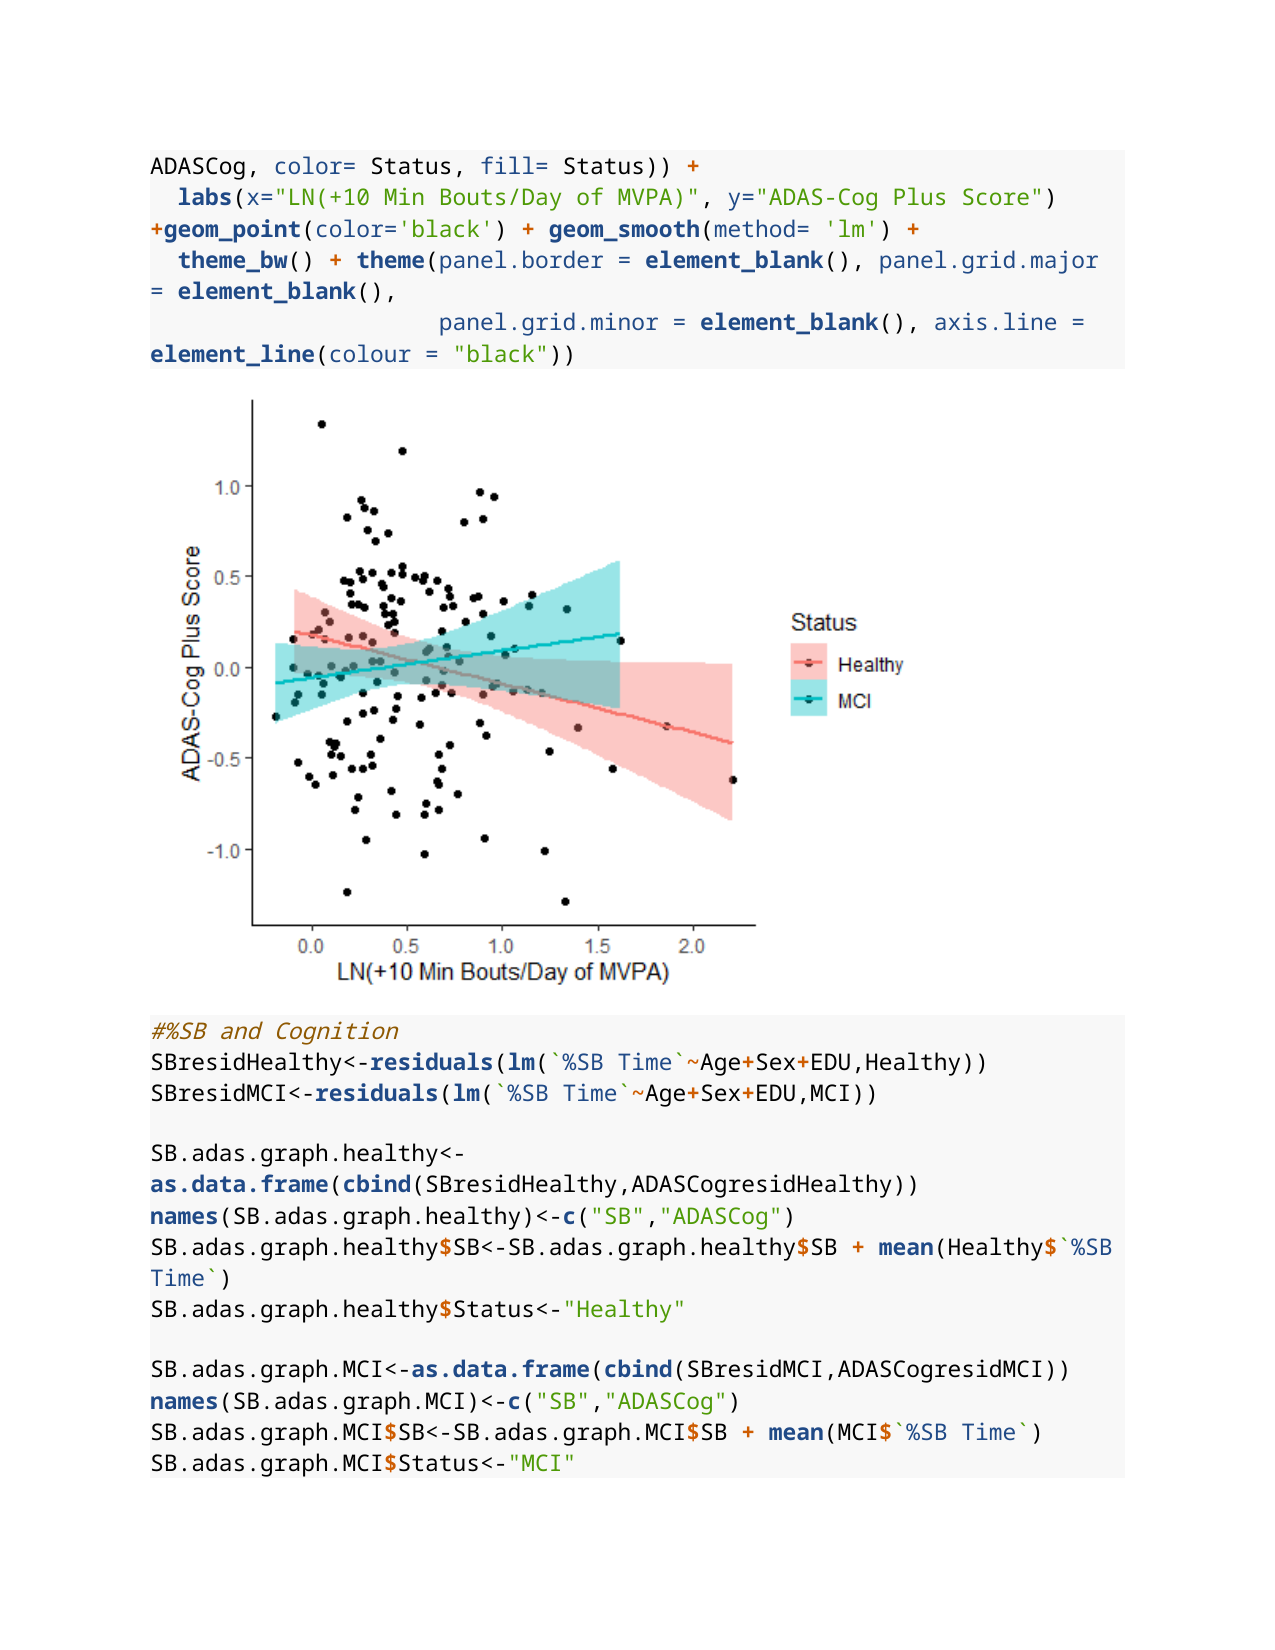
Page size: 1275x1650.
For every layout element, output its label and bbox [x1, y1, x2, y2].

text [150, 1015, 1125, 1478]
text [150, 150, 1125, 369]
picture [168, 389, 927, 996]
